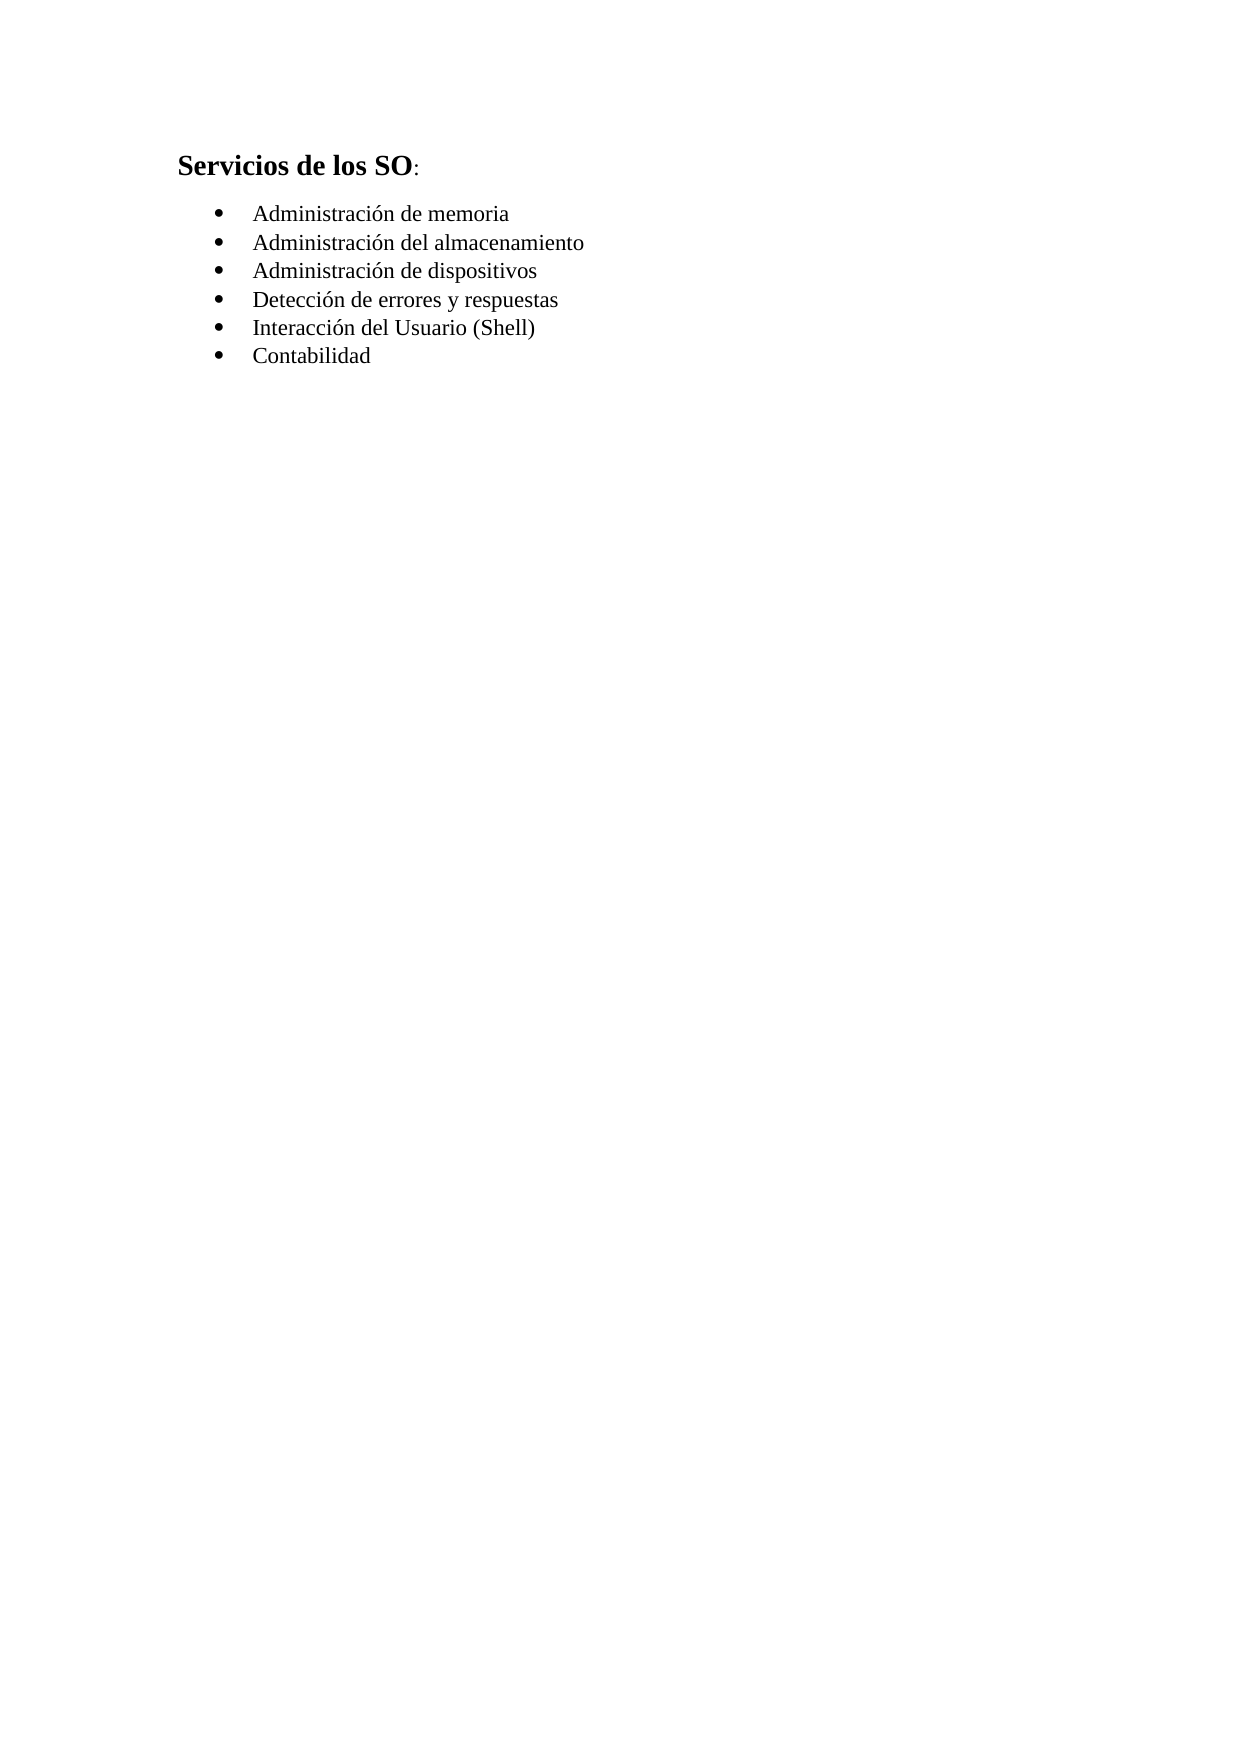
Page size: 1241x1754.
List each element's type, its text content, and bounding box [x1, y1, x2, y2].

list Administración de dispositivos [215, 257, 1063, 284]
list Administración de memoria [215, 200, 1063, 227]
list Contabilidad [215, 343, 1063, 369]
list Administración del almacenamiento [215, 229, 1063, 255]
list Detección de errores y respuestas [215, 286, 1063, 312]
text Servicios de los SO: [177, 148, 1063, 181]
list Interacción del Usuario (Shell) [215, 314, 1063, 341]
